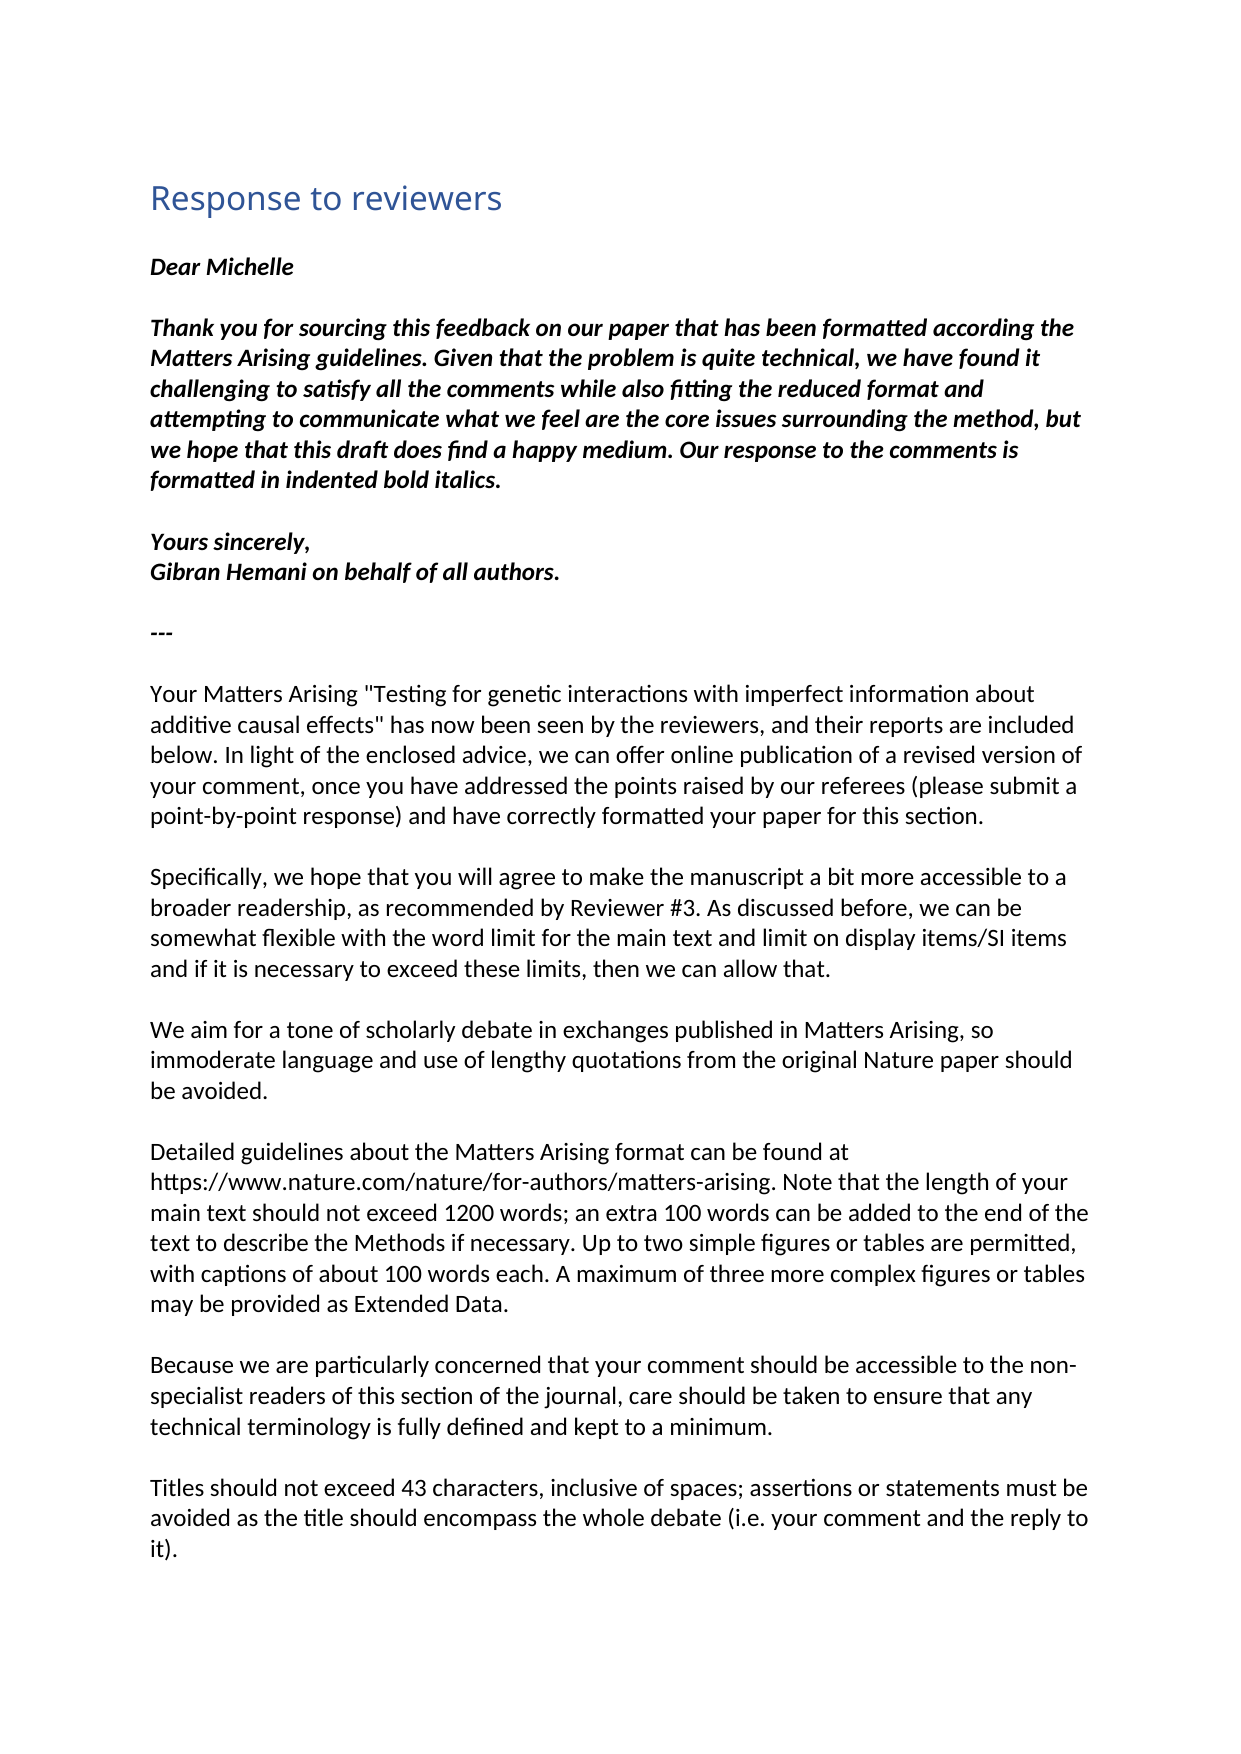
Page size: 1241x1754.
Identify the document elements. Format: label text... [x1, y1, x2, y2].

text Yours sincerely, [150, 526, 1090, 556]
text Detailed guidelines about the Matters Arising format can be found at https://www.nature.com/nature/for-authors/matters-arising. Note that the length of your main text should not exceed 1200 words; an extra 100 words can be added to the end of the text to describe the Methods if necessary. Up to two simple figures or tables are permitted, with captions of about 100 words each. A maximum of three more complex figures or tables may be provided as Extended Data. [150, 1136, 1090, 1319]
subtitle Response to reviewers [150, 175, 1090, 220]
text We aim for a tone of scholarly debate in exchanges published in Matters Arising, so immoderate language and use of lengthy quotations from the original Nature paper should be avoided. [150, 1014, 1090, 1106]
text Gibran Hemani on behalf of all authors. [150, 556, 1090, 587]
text Specifically, we hope that you will agree to make the manuscript a bit more accessible to a broader readership, as recommended by Reviewer #3. As discussed before, we can be somewhat flexible with the word limit for the main text and limit on display items/SI items and if it is necessary to exceed these limits, then we can allow that. [150, 861, 1090, 983]
text Titles should not exceed 43 characters, inclusive of spaces; assertions or statements must be avoided as the title should encompass the whole debate (i.e. your comment and the reply to it). [150, 1472, 1090, 1563]
text --- [150, 617, 1090, 648]
text Your Matters Arising "Testing for genetic interactions with imperfect information about additive causal effects" has now been seen by the reviewers, and their reports are included below. In light of the enclosed advice, we can offer online publication of a revised version of your comment, once you have addressed the points raised by our referees (please submit a point-by-point response) and have correctly formatted your paper for this section. [150, 678, 1090, 831]
text Thank you for sourcing this feedback on our paper that has been formatted according the Matters Arising guidelines. Given that the problem is quite technical, we have found it challenging to satisfy all the comments while also fitting the reduced format and attempting to communicate what we feel are the core issues surrounding the method, but we hope that this draft does find a happy medium. Our response to the comments is formatted in indented bold italics. [150, 312, 1090, 495]
text Because we are particularly concerned that your comment should be accessible to the non-specialist readers of this section of the journal, care should be taken to ensure that any technical terminology is fully defined and kept to a minimum. [150, 1350, 1090, 1441]
text Dear Michelle [150, 251, 1090, 281]
